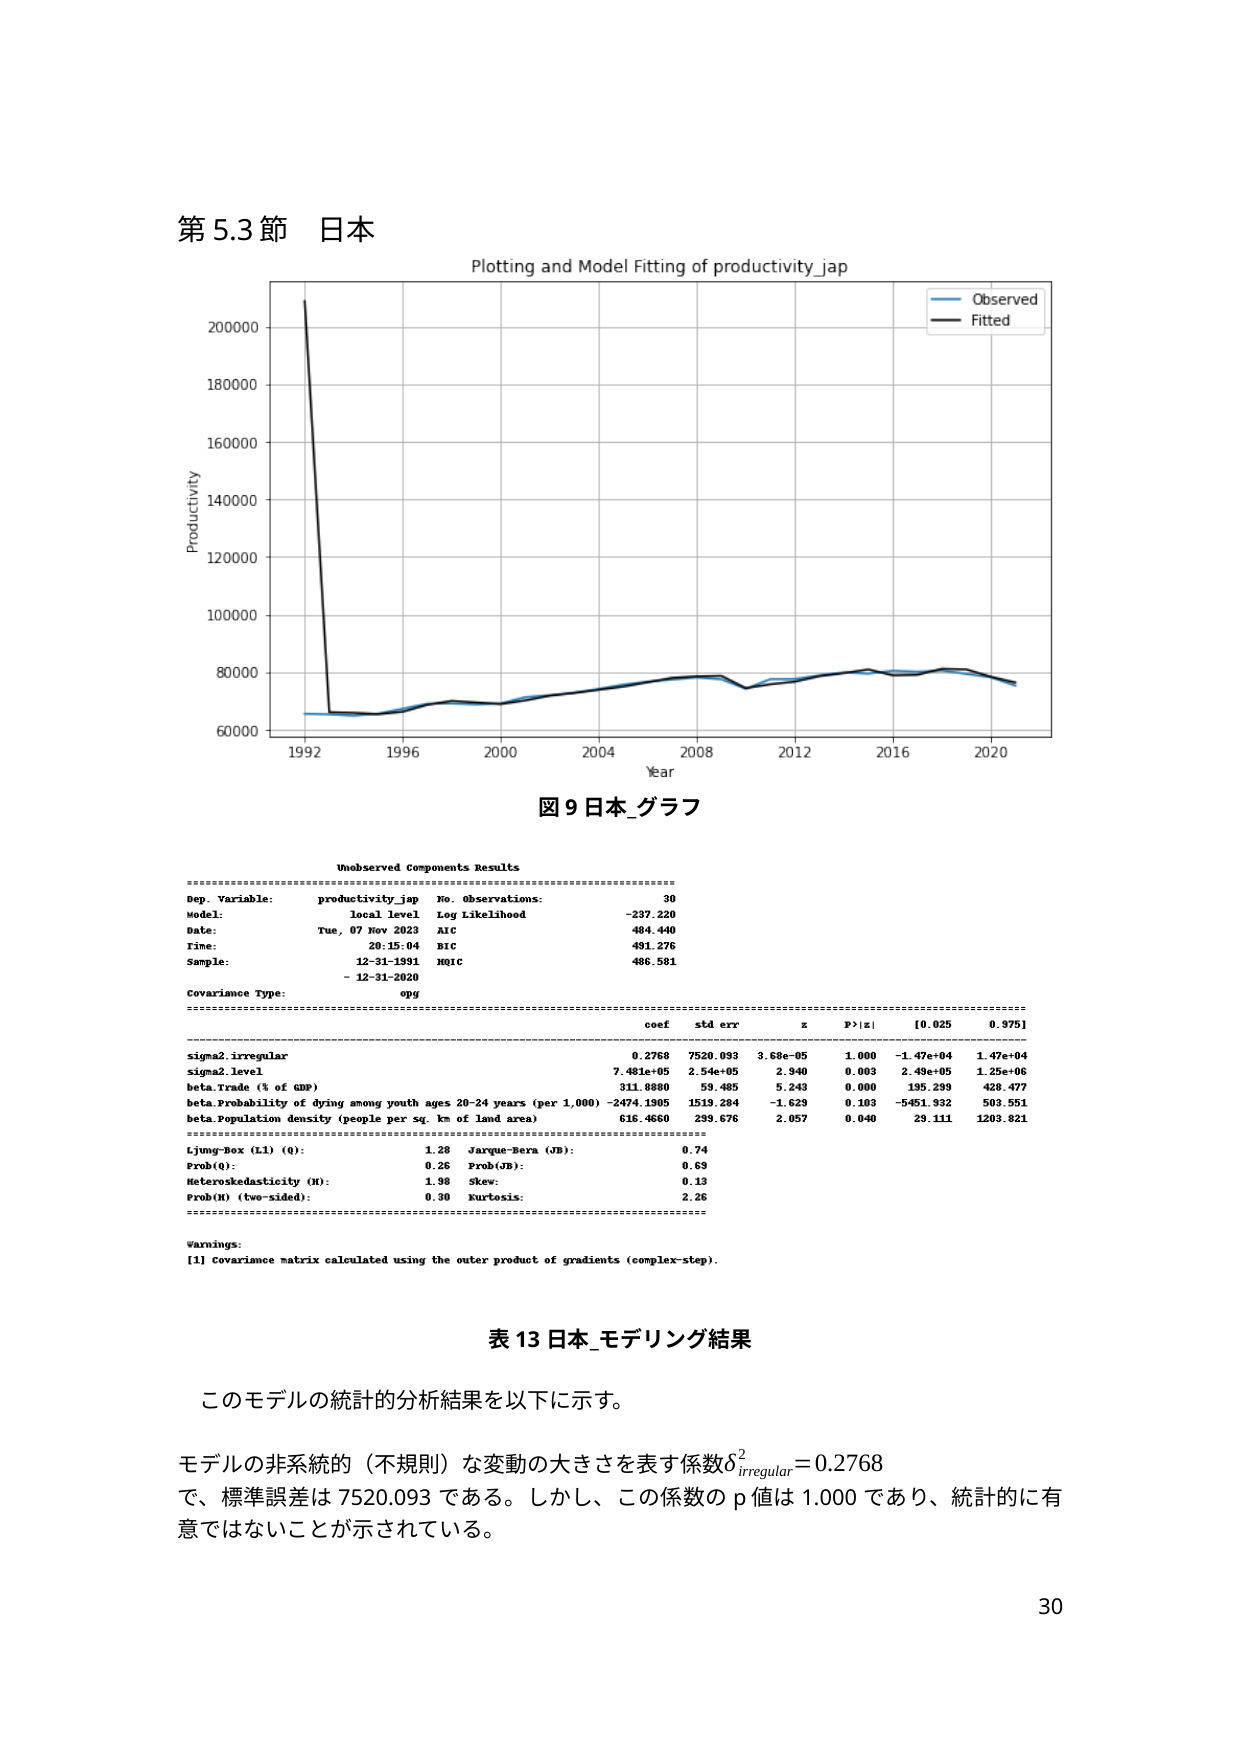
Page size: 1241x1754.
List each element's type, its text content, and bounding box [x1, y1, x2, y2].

text 表13 日本_モデリング結果 [177, 1322, 1063, 1354]
text で、標準誤差は 7520.093 である。しかし、この係数の p値は 1.000 であり、統計的に有意ではないことが示されている。 [177, 1480, 1063, 1543]
text 図9 日本_グラフ [177, 790, 1063, 822]
text このモデルの統計的分析結果を以下に示す。 [177, 1383, 1063, 1415]
subtitle 第5.3節 日本 [177, 207, 1063, 249]
picture [177, 851, 1065, 1322]
picture [177, 249, 1060, 790]
text モデルの非系統的（不規則）な変動の大きさを表す係数 [177, 1445, 1063, 1480]
